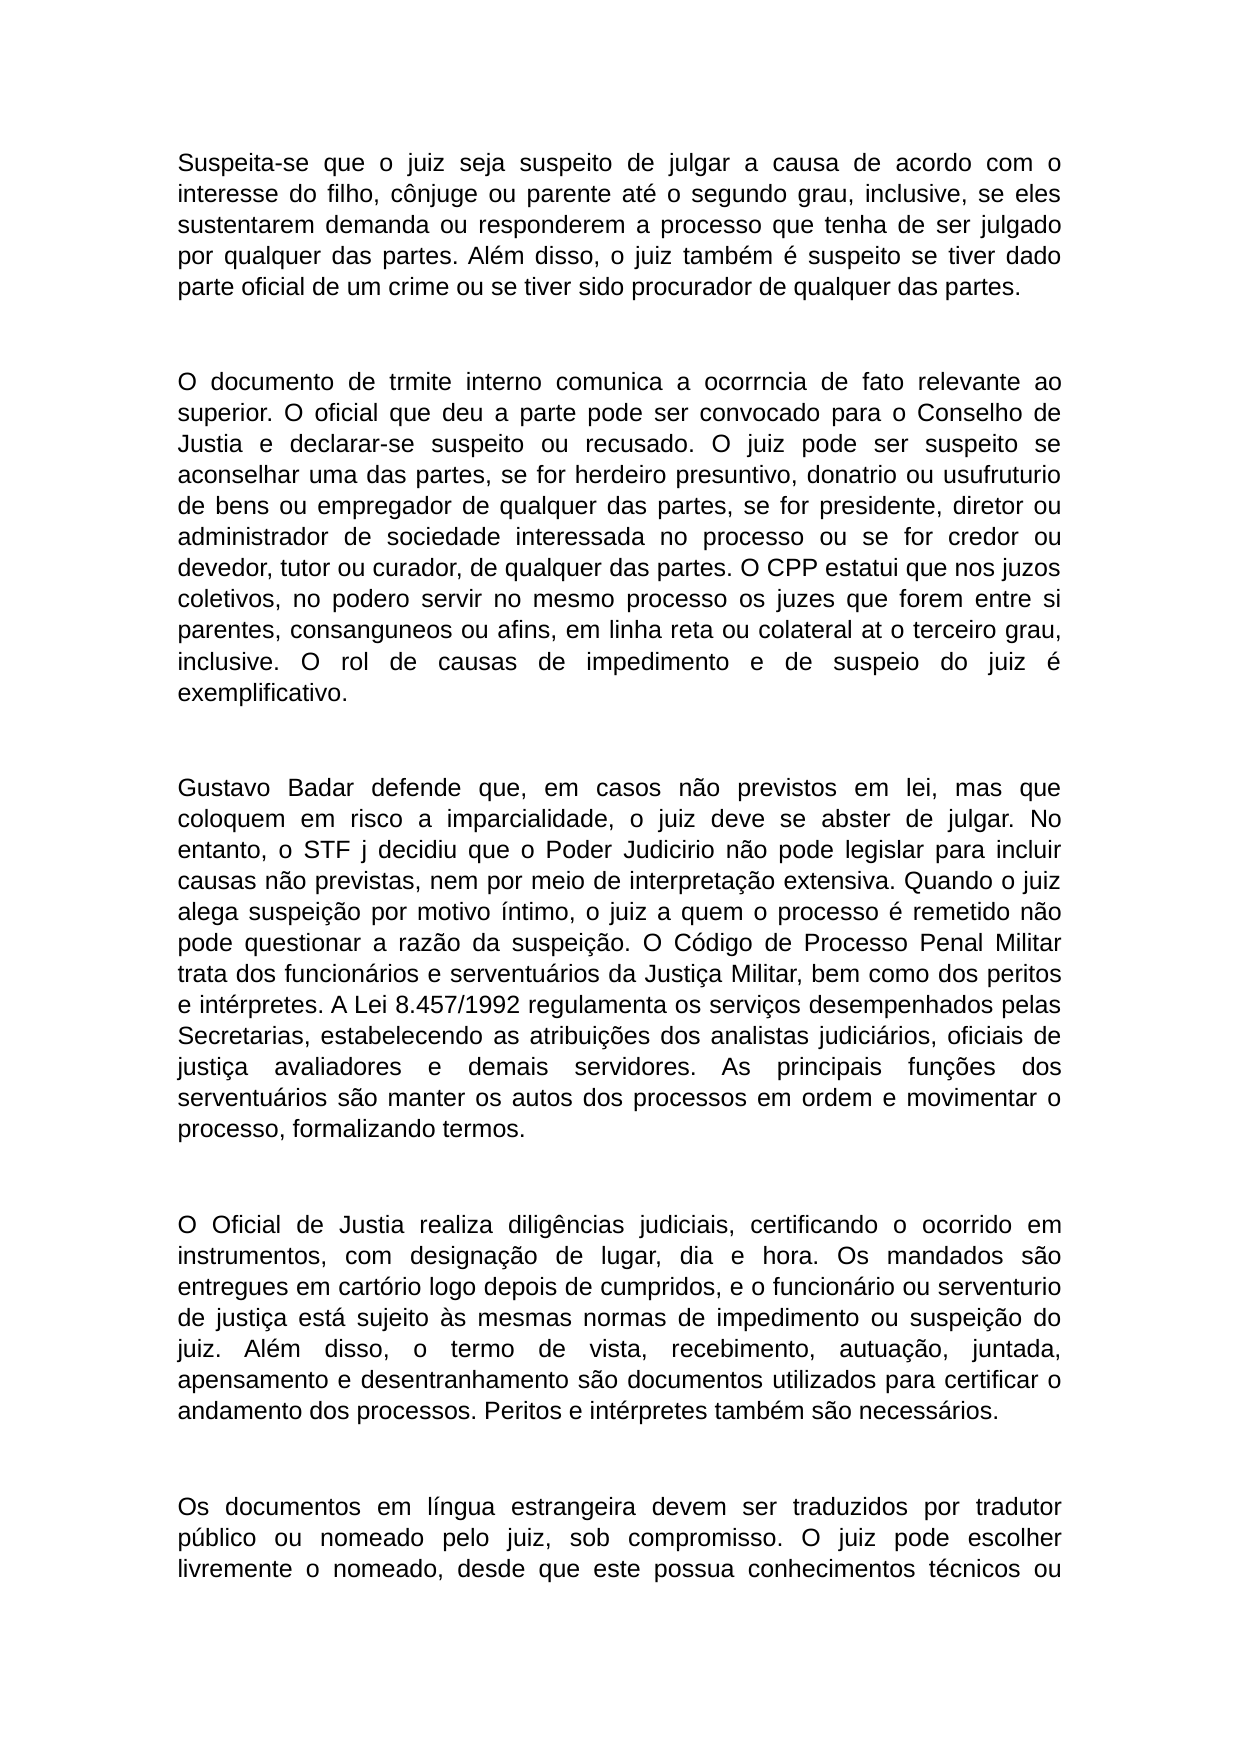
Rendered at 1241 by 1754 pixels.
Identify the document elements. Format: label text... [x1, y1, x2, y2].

text O Oficial de Justia realiza diligências judiciais, certificando o ocorrido em instrumentos, com designação de lugar, dia e hora. Os mandados são entregues em cartório logo depois de cumpridos, e o funcionário ou serventurio de justiça está sujeito às mesmas normas de impedimento ou suspeição do juiz. Além disso, o termo de vista, recebimento, autuação, juntada, apensamento e desentranhamento são documentos utilizados para certificar o andamento dos processos. Peritos e intérpretes também são necessários. [177, 1210, 1063, 1425]
text Gustavo Badar defende que, em casos não previstos em lei, mas que coloquem em risco a imparcialidade, o juiz deve se abster de julgar. No entanto, o STF j decidiu que o Poder Judicirio não pode legislar para incluir causas não previstas, nem por meio de interpretação extensiva. Quando o juiz alega suspeição por motivo íntimo, o juiz a quem o processo é remetido não pode questionar a razão da suspeição. O Código de Processo Penal Militar trata dos funcionários e serventuários da Justiça Militar, bem como dos peritos e intérpretes. A Lei 8.457/1992 regulamenta os serviços desempenhados pelas Secretarias, estabelecendo as atribuições dos analistas judiciários, oficiais de justiça avaliadores e demais servidores. As principais funções dos serventuários são manter os autos dos processos em ordem e movimentar o processo, formalizando termos. [177, 773, 1063, 1143]
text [177, 1492, 1063, 1582]
text O documento de trmite interno comunica a ocorrncia de fato relevante ao superior. O oficial que deu a parte pode ser convocado para o Conselho de Justia e declarar-se suspeito ou recusado. O juiz pode ser suspeito se aconselhar uma das partes, se for herdeiro presuntivo, donatrio ou usufruturio de bens ou empregador de qualquer das partes, se for presidente, diretor ou administrador de sociedade interessada no processo ou se for credor ou devedor, tutor ou curador, de qualquer das partes. O CPP estatui que nos juzos coletivos, no podero servir no mesmo processo os juzes que forem entre si parentes, consanguneos ou afins, em linha reta ou colateral at o terceiro grau, inclusive. O rol de causas de impedimento e de suspeio do juiz é exemplificativo. [177, 367, 1063, 706]
text Suspeita-se que o juiz seja suspeito de julgar a causa de acordo com o interesse do filho, cônjuge ou parente até o segundo grau, inclusive, se eles sustentarem demanda ou responderem a processo que tenha de ser julgado por qualquer das partes. Além disso, o juiz também é suspeito se tiver dado parte oficial de um crime ou se tiver sido procurador de qualquer das partes. [177, 148, 1063, 301]
